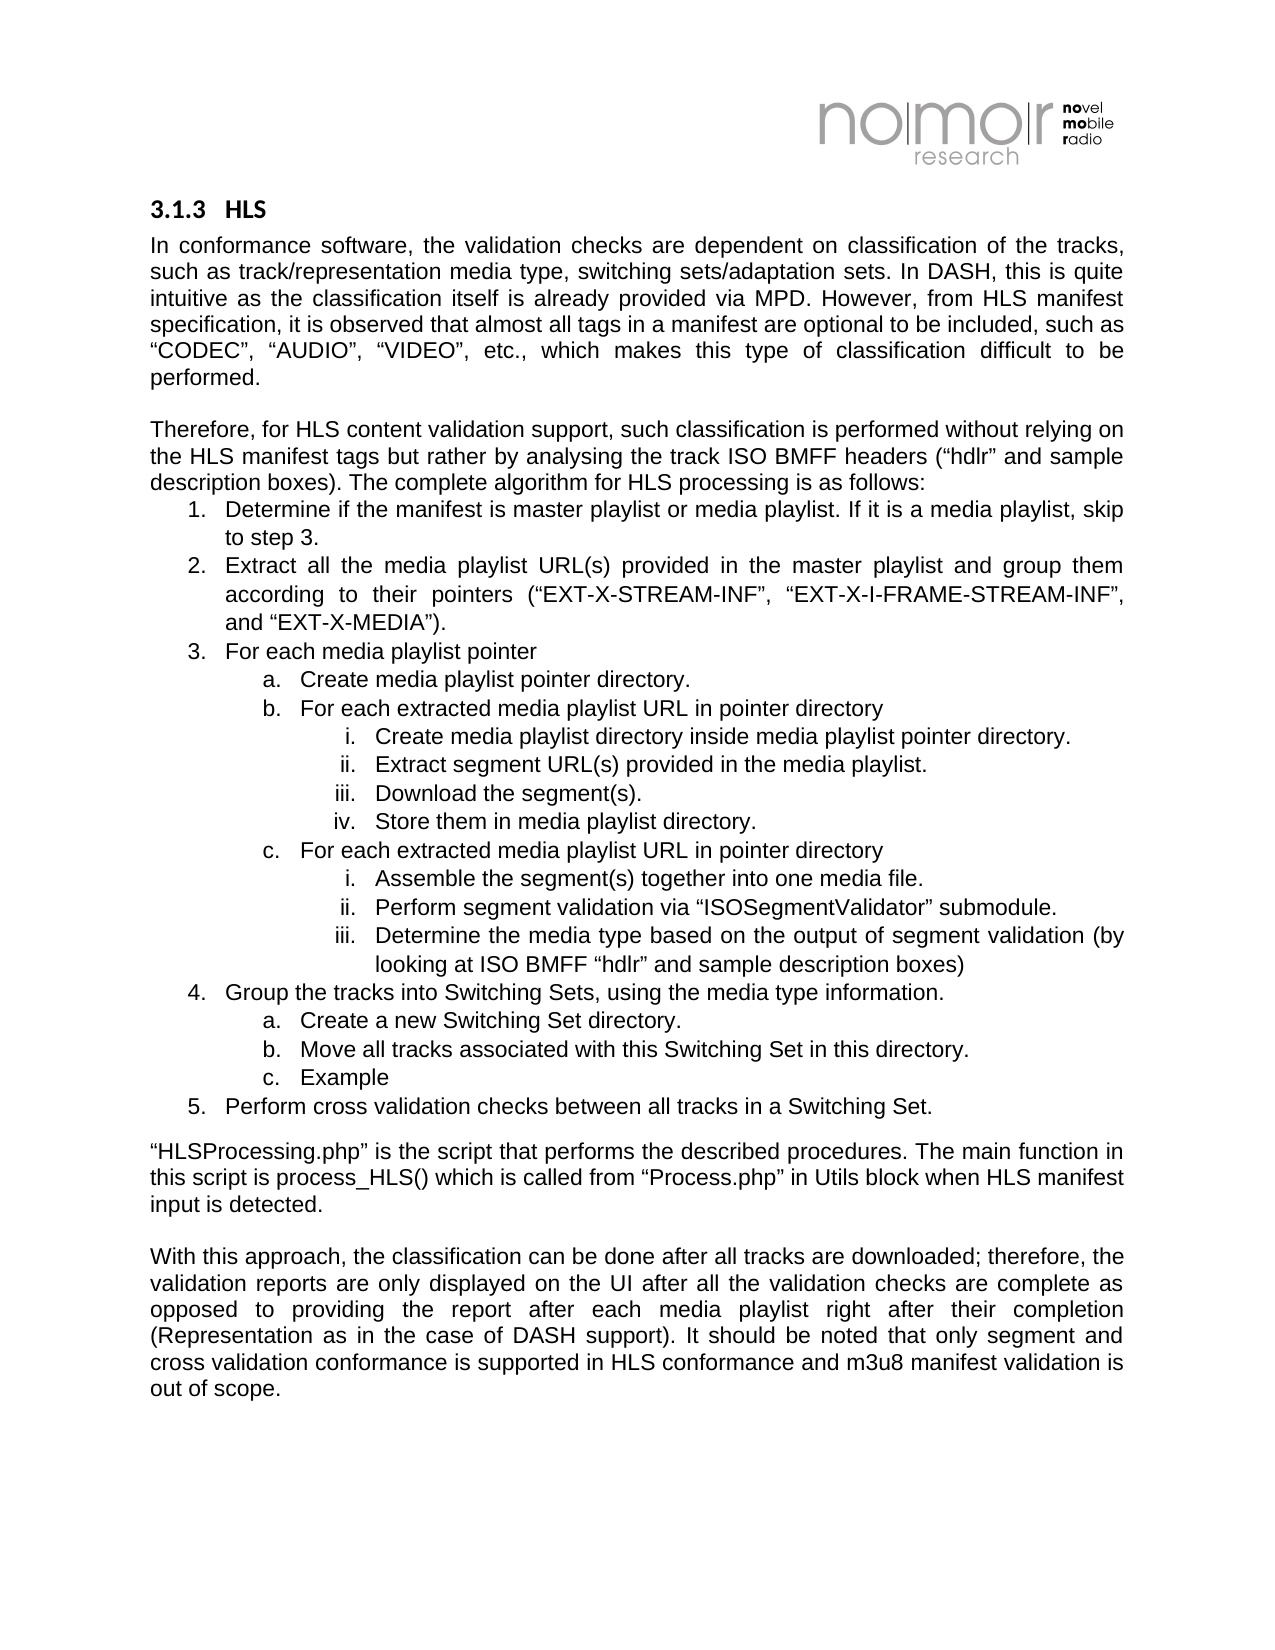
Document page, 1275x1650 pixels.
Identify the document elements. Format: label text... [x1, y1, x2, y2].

list Extract all the media playlist URL(s) provided in the master playlist and group them according to their pointers (“EXT-X-STREAM-INF”, “EXT-X-I-FRAME-STREAM-INF”, and “EXT-X-MEDIA”). [187, 552, 1125, 636]
list Example [262, 1064, 1125, 1091]
text “HLSProcessing.php” is the script that performs the described procedures. The main function in this script is process_HLS() which is called from “Process.php” in Utils block when HLS manifest input is detected. [150, 1138, 1125, 1217]
subtitle HLS [150, 193, 1125, 226]
list For each extracted media playlist URL in pointer directory [262, 694, 1125, 721]
text In conformance software, the validation checks are dependent on classification of the tracks, such as track/representation media type, switching sets/adaptation sets. In DASH, this is quite intuitive as the classification itself is already provided via MPD. However, from HLS manifest specification, it is observed that almost all tags in a manifest are optional to be included, such as “CODEC”, “AUDIO”, “VIDEO”, etc., which makes this type of classification difficult to be performed. [150, 232, 1125, 390]
text Therefore, for HLS content validation support, such classification is performed without relying on the HLS manifest tags but rather by analysing the track ISO BMFF headers (“hdlr” and sample description boxes). The complete algorithm for HLS processing is as follows: [150, 416, 1125, 496]
list Create media playlist directory inside media playlist pointer directory. [356, 723, 1125, 749]
list Perform cross validation checks between all tracks in a Switching Set. [187, 1093, 1125, 1119]
list Perform segment validation via “ISOSegmentValidator” submodule. [356, 894, 1125, 920]
list For each media playlist pointer [187, 638, 1125, 664]
list Determine the media type based on the output of segment validation (by looking at ISO BMFF “hdlr” and sample description boxes) [356, 922, 1125, 977]
text With this approach, the classification can be done after all tracks are downloaded; therefore, the validation reports are only displayed on the UI after all the validation checks are complete as opposed to providing the report after each media playlist right after their completion (Representation as in the case of DASH support). It should be noted that only segment and cross validation conformance is supported in HLS conformance and m3u8 manifest validation is out of scope. [150, 1243, 1125, 1401]
picture [800, 75, 1125, 193]
list Assemble the segment(s) together into one media file. [356, 865, 1125, 892]
list Move all tracks associated with this Switching Set in this directory. [262, 1036, 1125, 1062]
list Determine if the manifest is master playlist or media playlist. If it is a media playlist, skip to step 3. [187, 496, 1125, 550]
list Store them in media playlist directory. [356, 808, 1125, 835]
list For each extracted media playlist URL in pointer directory [262, 837, 1125, 863]
list Extract segment URL(s) provided in the media playlist. [356, 751, 1125, 778]
list Create media playlist pointer directory. [262, 666, 1125, 692]
list Download the segment(s). [356, 780, 1125, 806]
list Create a new Switching Set directory. [262, 1007, 1125, 1034]
list Group the tracks into Switching Sets, using the media type information. [187, 979, 1125, 1005]
